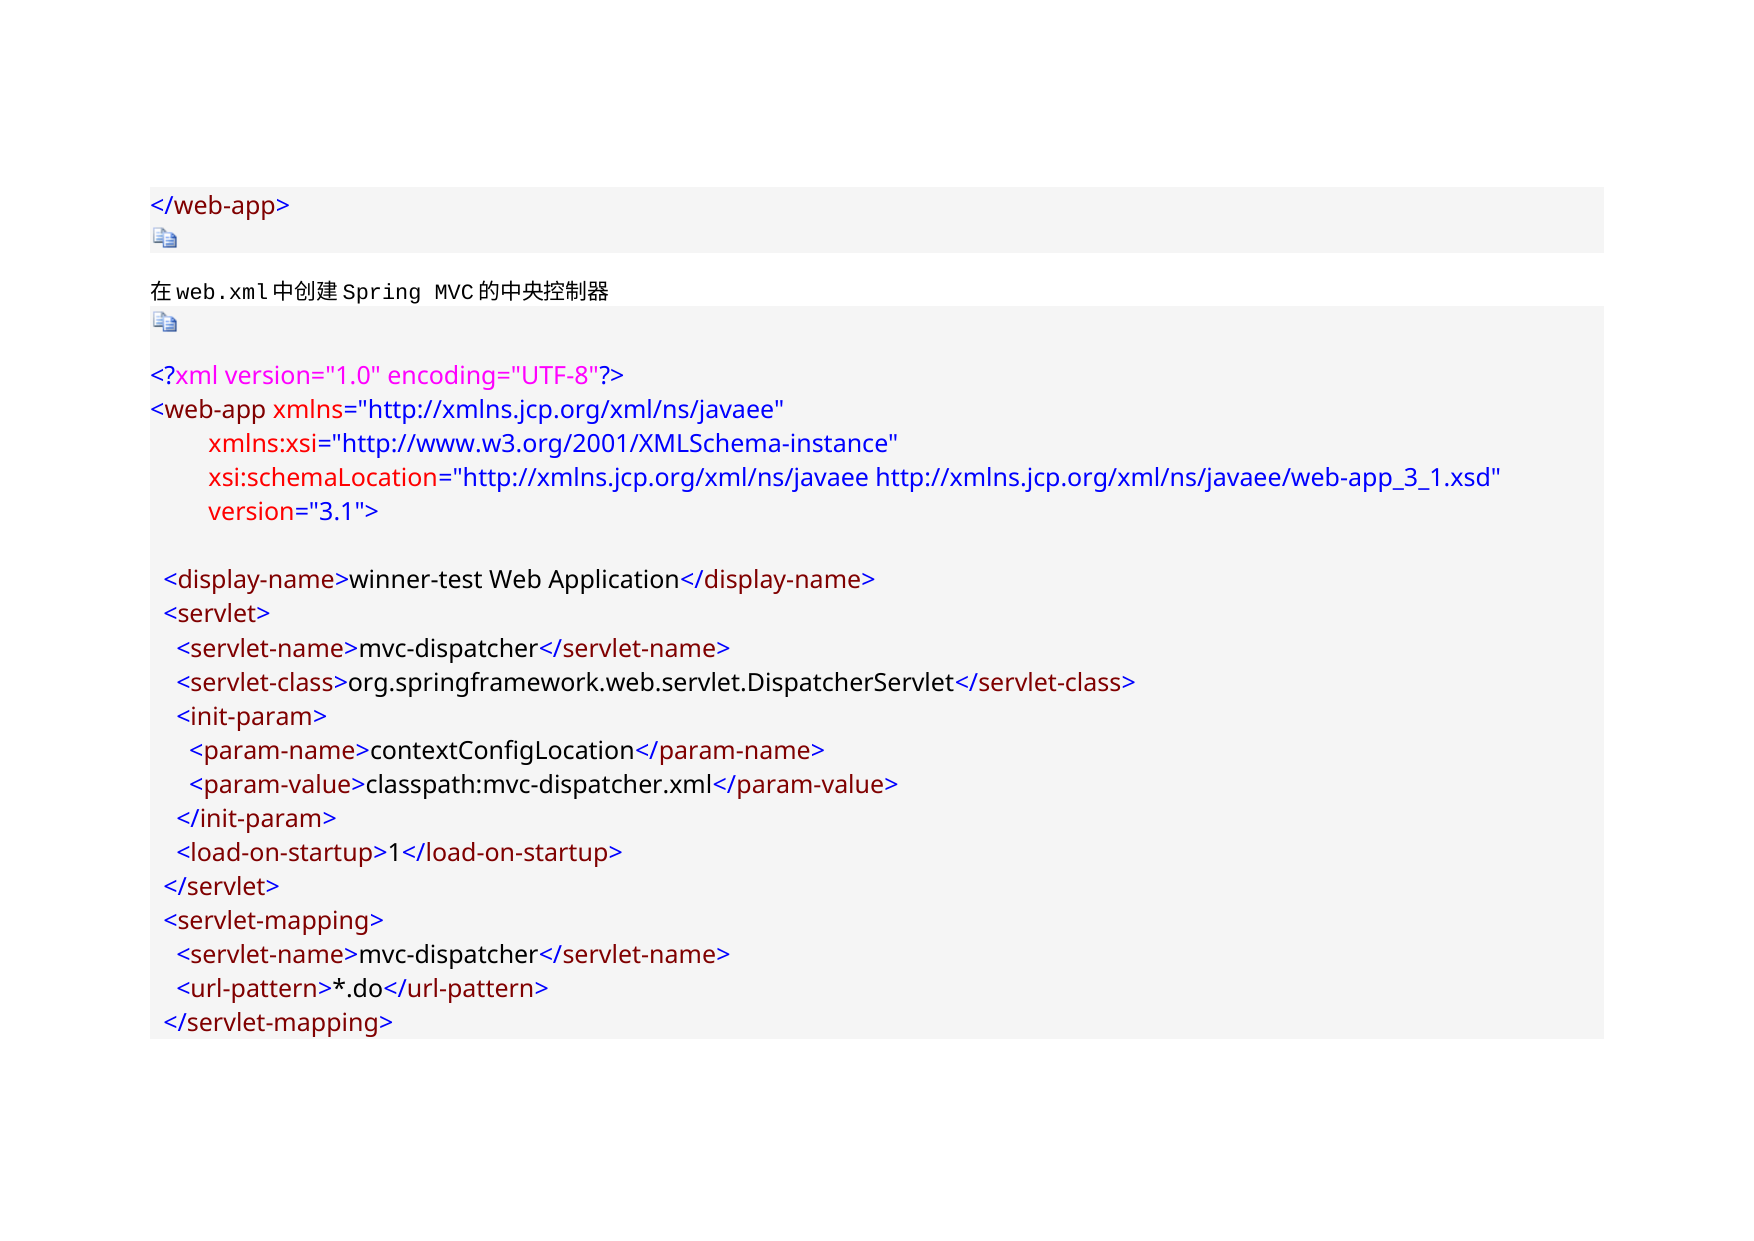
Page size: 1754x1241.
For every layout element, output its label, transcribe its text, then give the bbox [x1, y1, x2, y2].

text xsi:schemaLocation="http://xmlns.jcp.org/xml/ns/javaee http://xmlns.jcp.org/xml/ns/javaee/web-app_3_1.xsd" [150, 460, 1604, 494]
text </web-app> [150, 187, 1604, 222]
text xmlns:xsi="http://www.w3.org/2001/XMLSchema-instance" [150, 426, 1604, 460]
text <servlet-class>org.springframework.web.servlet.DispatcherServlet</servlet-class> [150, 664, 1604, 698]
text </servlet> [150, 869, 1604, 903]
text 在web.xml中创建Spring MVC的中央控制器 [150, 274, 1604, 306]
text <servlet-name>mvc-dispatcher</servlet-name> [150, 937, 1604, 971]
picture [150, 305, 182, 337]
text <servlet> [150, 596, 1604, 630]
text <param-value>classpath:mvc-dispatcher.xml</param-value> [150, 766, 1604, 801]
text </servlet-mapping> [150, 1005, 1604, 1039]
text <display-name>winner-test Web Application</display-name> [150, 562, 1604, 596]
text <servlet-name>mvc-dispatcher</servlet-name> [150, 630, 1604, 664]
text <init-param> [150, 698, 1604, 732]
text version="3.1"> [150, 494, 1604, 528]
text <load-on-startup>1</load-on-startup> [150, 834, 1604, 869]
text <url-pattern>*.do</url-pattern> [150, 971, 1604, 1005]
text <?xml version="1.0" encoding="UTF-8"?> [150, 358, 1604, 392]
picture [150, 221, 182, 253]
text </init-param> [150, 801, 1604, 834]
text <servlet-mapping> [150, 903, 1604, 937]
text <web-app xmlns="http://xmlns.jcp.org/xml/ns/javaee" [150, 392, 1604, 426]
text <param-name>contextConfigLocation</param-name> [150, 732, 1604, 766]
